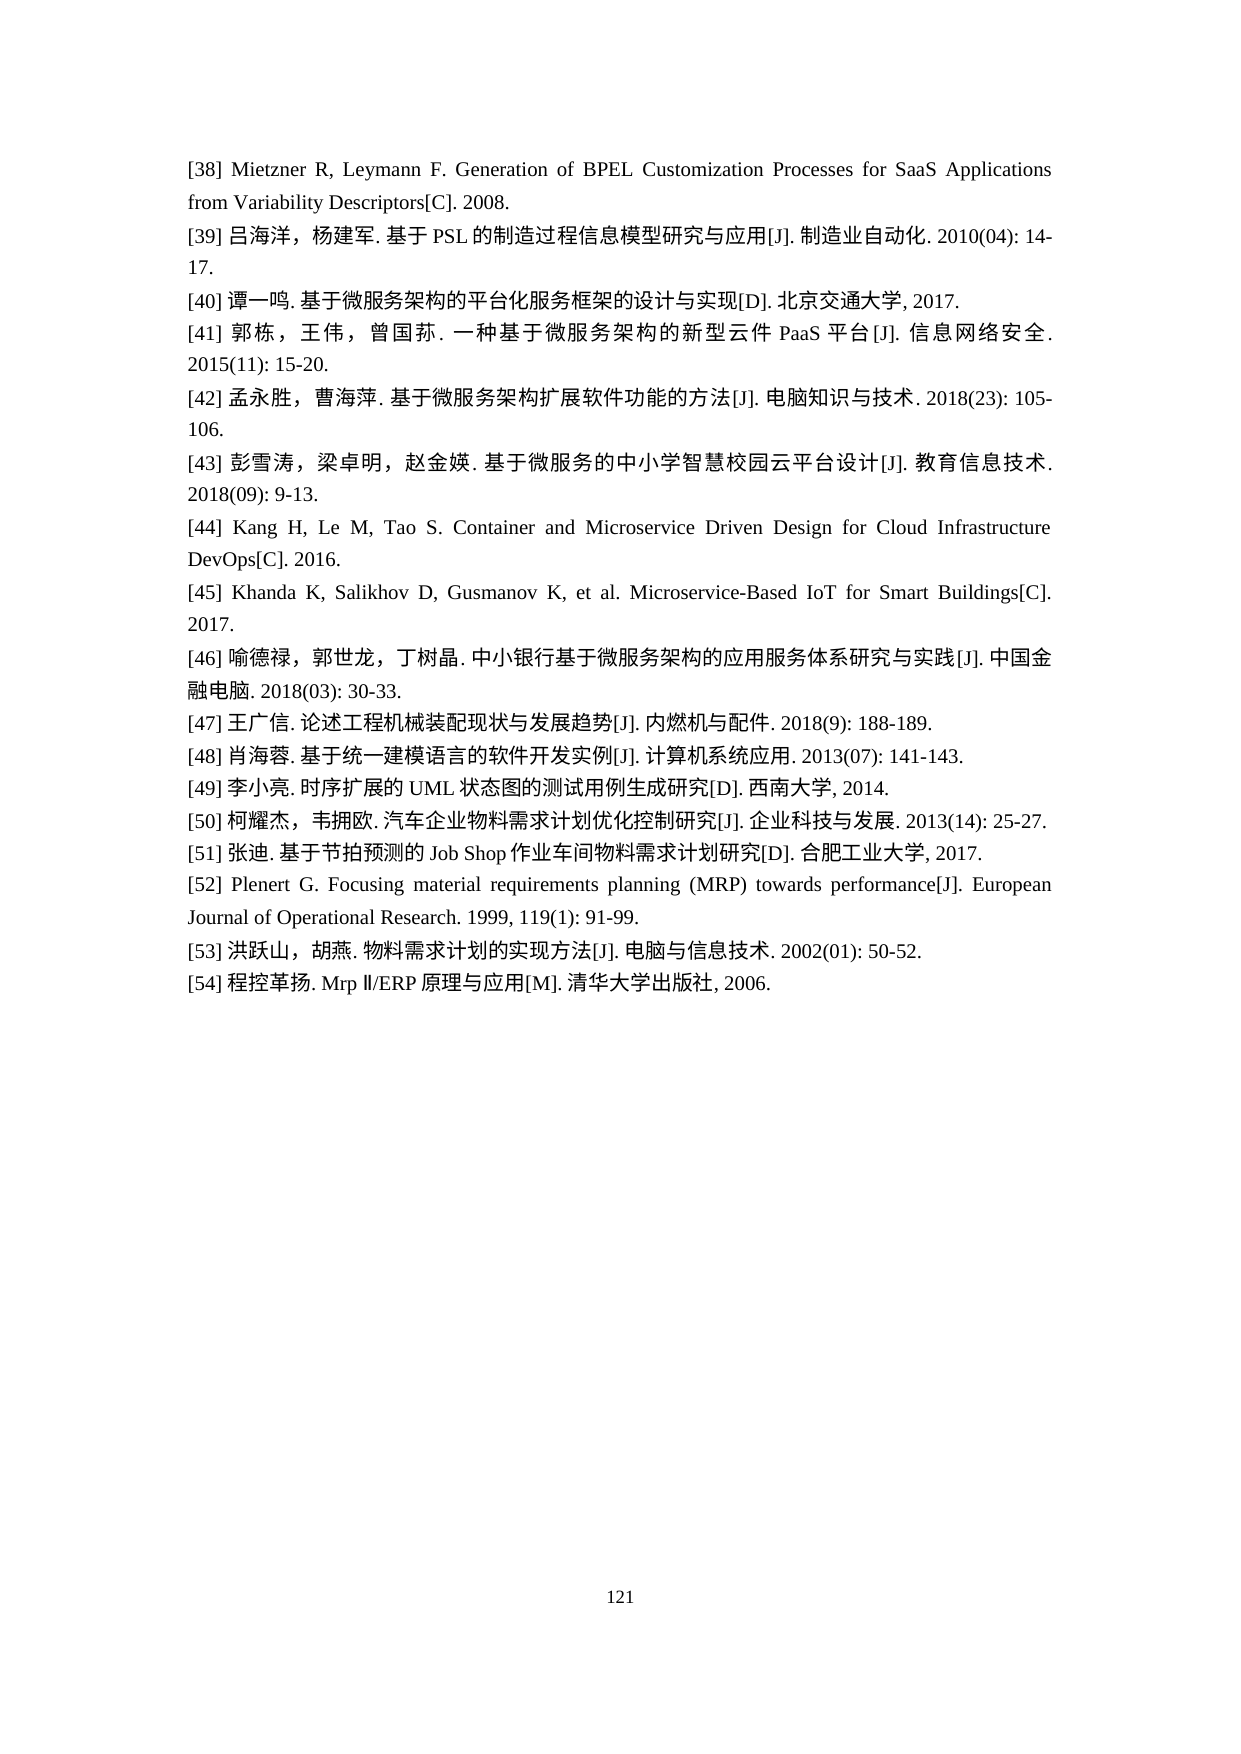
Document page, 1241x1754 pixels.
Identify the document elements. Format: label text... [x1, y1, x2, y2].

text [50] 柯耀杰，韦拥欧. 汽车企业物料需求计划优化控制研究[J]. 企业科技与发展. 2013(14): 25-27. [187, 803, 1053, 836]
text [54] 程控革扬. Mrp Ⅱ/ERP原理与应用[M]. 清华大学出版社, 2006. [187, 966, 1053, 998]
text [41] 郭栋，王伟，曾国荪. 一种基于微服务架构的新型云件PaaS平台[J]. 信息网络安全. 2015(11): 15-20. [187, 316, 1053, 381]
text [42] 孟永胜，曹海萍. 基于微服务架构扩展软件功能的方法[J]. 电脑知识与技术. 2018(23): 105-106. [187, 381, 1053, 446]
text [47] 王广信. 论述工程机械装配现状与发展趋势[J]. 内燃机与配件. 2018(9): 188-189. [187, 706, 1053, 738]
text [44] Kang H, Le M, Tao S. Container and Microservice Driven Design for Cloud Infrastructure DevOps[C]. 2016. [187, 511, 1053, 576]
text [52] Plenert G. Focusing material requirements planning (MRP) towards performance[J]. European Journal of Operational Research. 1999, 119(1): 91-99. [187, 868, 1053, 933]
text [46] 喻德禄，郭世龙，丁树晶. 中小银行基于微服务架构的应用服务体系研究与实践[J]. 中国金融电脑. 2018(03): 30-33. [187, 641, 1053, 706]
text [48] 肖海蓉. 基于统一建模语言的软件开发实例[J]. 计算机系统应用. 2013(07): 141-143. [187, 738, 1053, 771]
text [45] Khanda K, Salikhov D, Gusmanov K, et al. Microservice-Based IoT for Smart Buildings[C]. 2017. [187, 576, 1053, 641]
text [38] Mietzner R, Leymann F. Generation of BPEL Customization Processes for SaaS Applications from Variability Descriptors[C]. 2008. [187, 153, 1053, 218]
text [39] 吕海洋，杨建军. 基于PSL的制造过程信息模型研究与应用[J]. 制造业自动化. 2010(04): 14-17. [187, 218, 1053, 283]
text [51] 张迪. 基于节拍预测的Job Shop作业车间物料需求计划研究[D]. 合肥工业大学, 2017. [187, 836, 1053, 868]
text [40] 谭一鸣. 基于微服务架构的平台化服务框架的设计与实现[D]. 北京交通大学, 2017. [187, 283, 1053, 316]
text [53] 洪跃山，胡燕. 物料需求计划的实现方法[J]. 电脑与信息技术. 2002(01): 50-52. [187, 933, 1053, 966]
text [49] 李小亮. 时序扩展的UML状态图的测试用例生成研究[D]. 西南大学, 2014. [187, 771, 1053, 803]
text [43] 彭雪涛，梁卓明，赵金媖. 基于微服务的中小学智慧校园云平台设计[J]. 教育信息技术. 2018(09): 9-13. [187, 446, 1053, 511]
